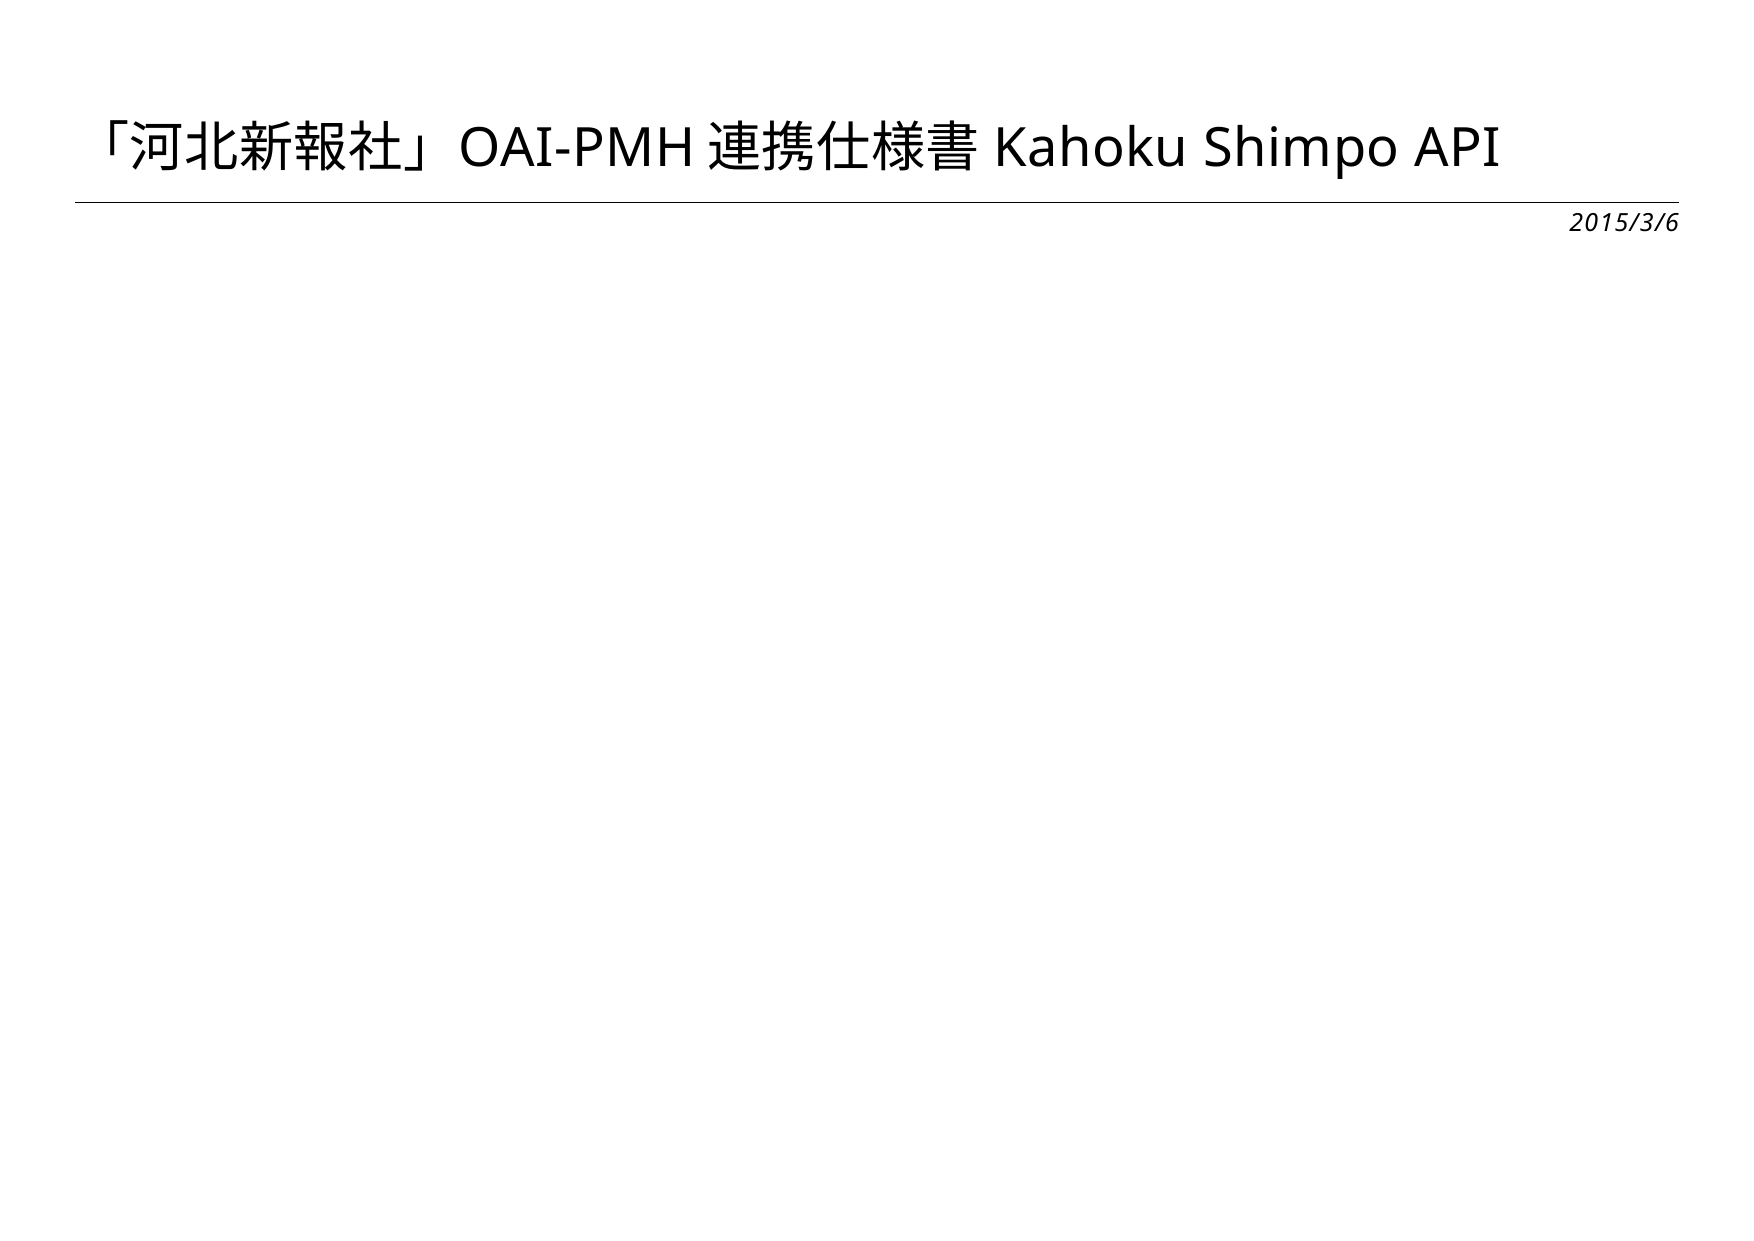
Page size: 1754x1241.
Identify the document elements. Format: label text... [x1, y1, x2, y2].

title 「河北新報社」OAI-PMH連携仕様書 Kahoku Shimpo API [75, 87, 1679, 202]
subtitle 2015/3/6 [75, 203, 1679, 240]
